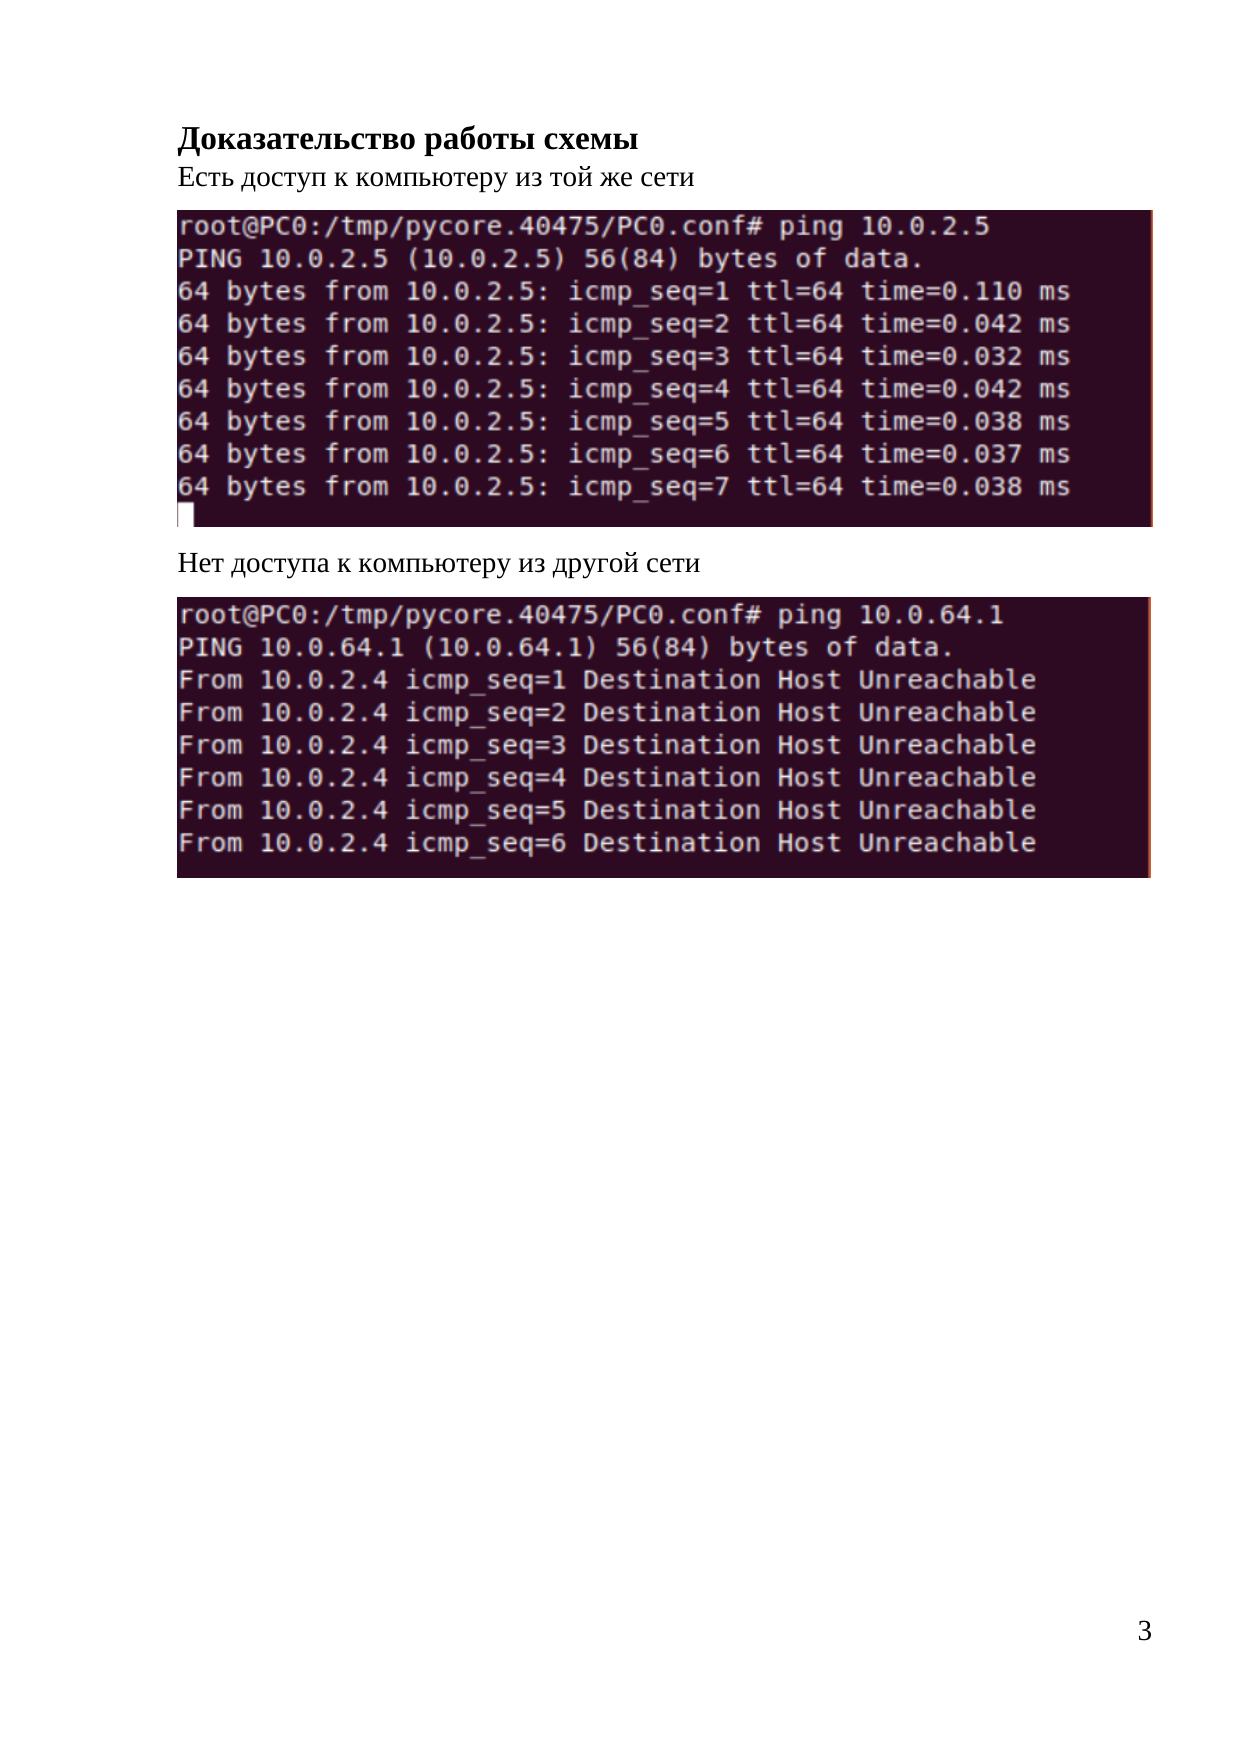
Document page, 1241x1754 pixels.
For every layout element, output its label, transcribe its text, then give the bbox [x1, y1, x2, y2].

picture [177, 597, 1151, 878]
text Нет доступа к компьютеру из другой сети [177, 545, 1152, 579]
picture [177, 210, 1153, 527]
text Есть доступ к компьютеру из той же сети [177, 159, 1152, 192]
subtitle Доказательство работы схемы [177, 118, 1152, 156]
